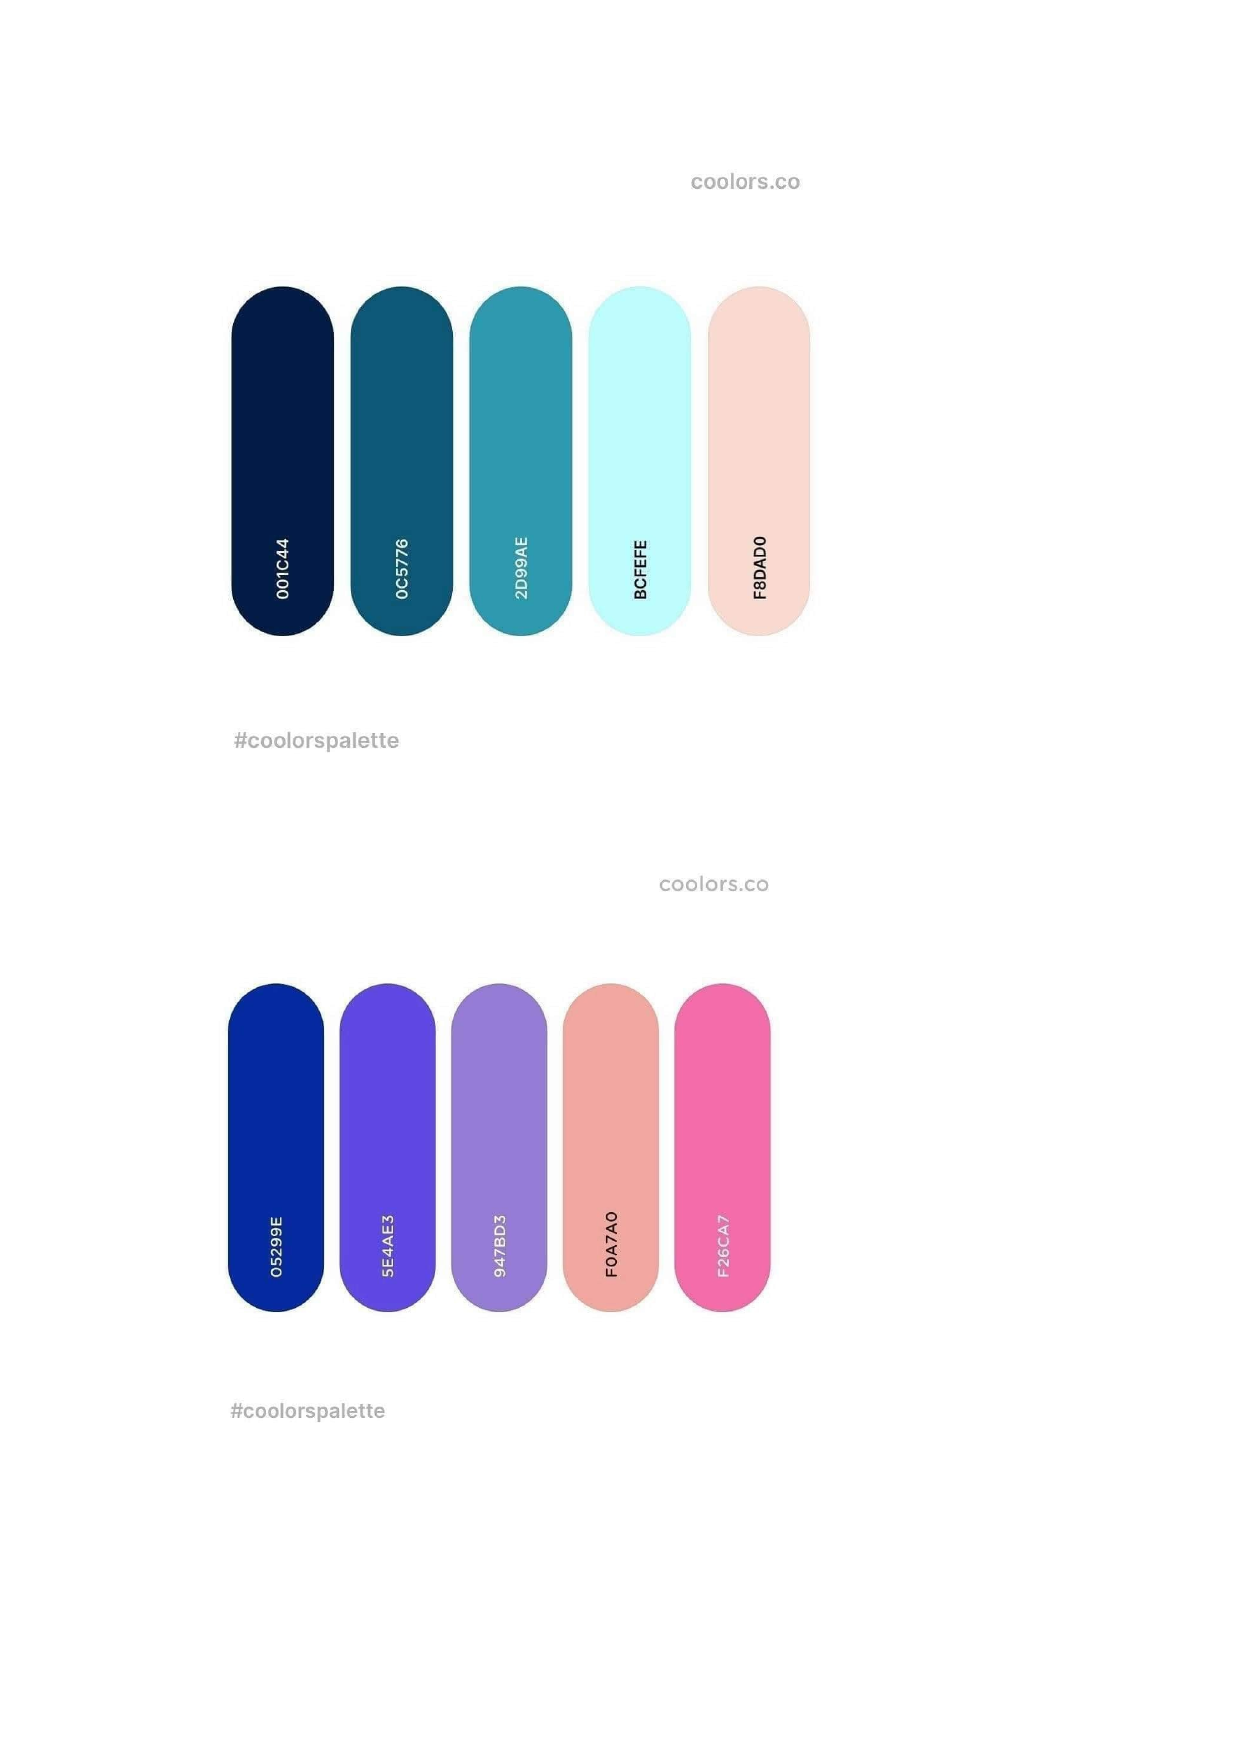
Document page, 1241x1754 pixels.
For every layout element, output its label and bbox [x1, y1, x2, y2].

picture [177, 118, 864, 804]
picture [177, 825, 821, 1470]
